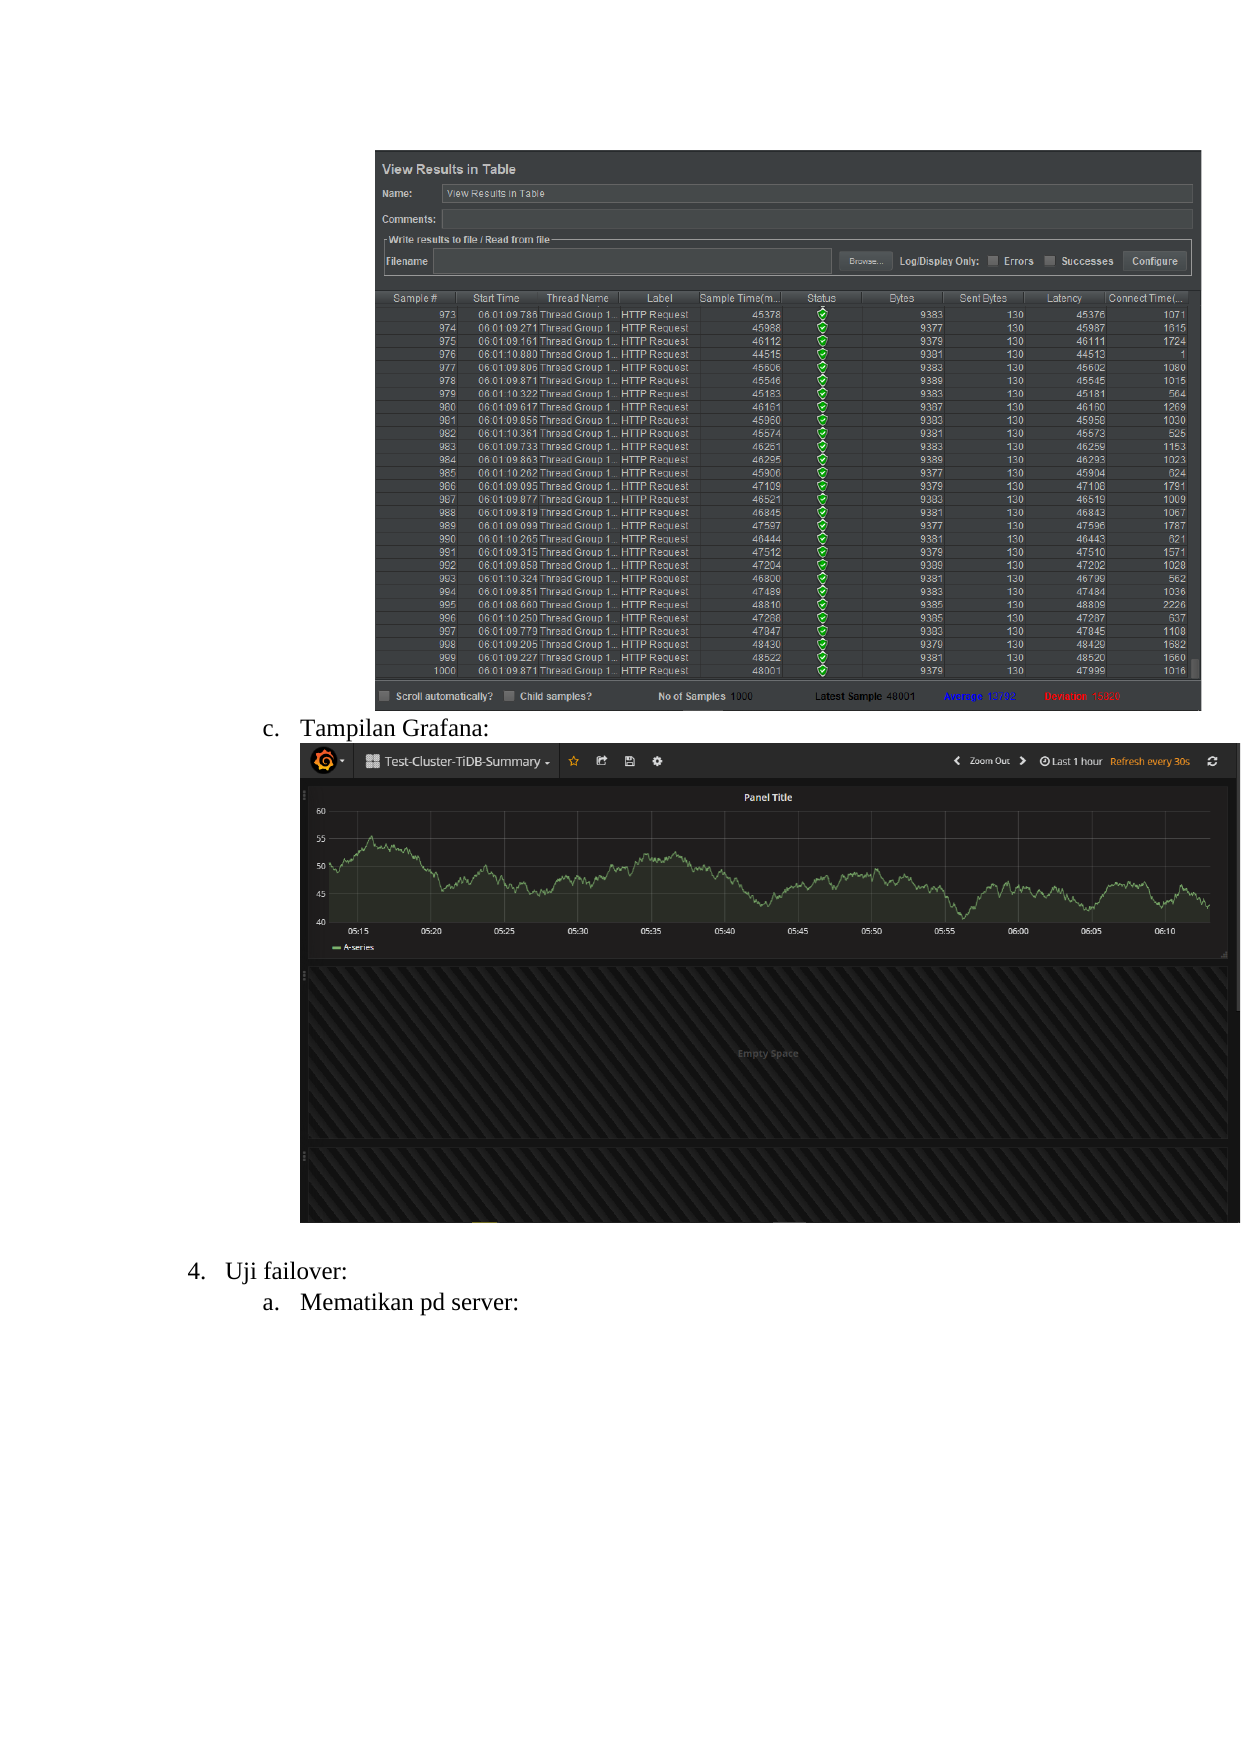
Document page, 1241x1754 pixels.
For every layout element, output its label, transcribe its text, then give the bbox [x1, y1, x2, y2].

list Mematikan pd server: [262, 1287, 1090, 1316]
picture [300, 743, 1241, 1223]
list Tampilan Grafana: [262, 713, 1090, 742]
list Uji failover: [187, 1256, 1090, 1284]
picture [375, 150, 1202, 711]
